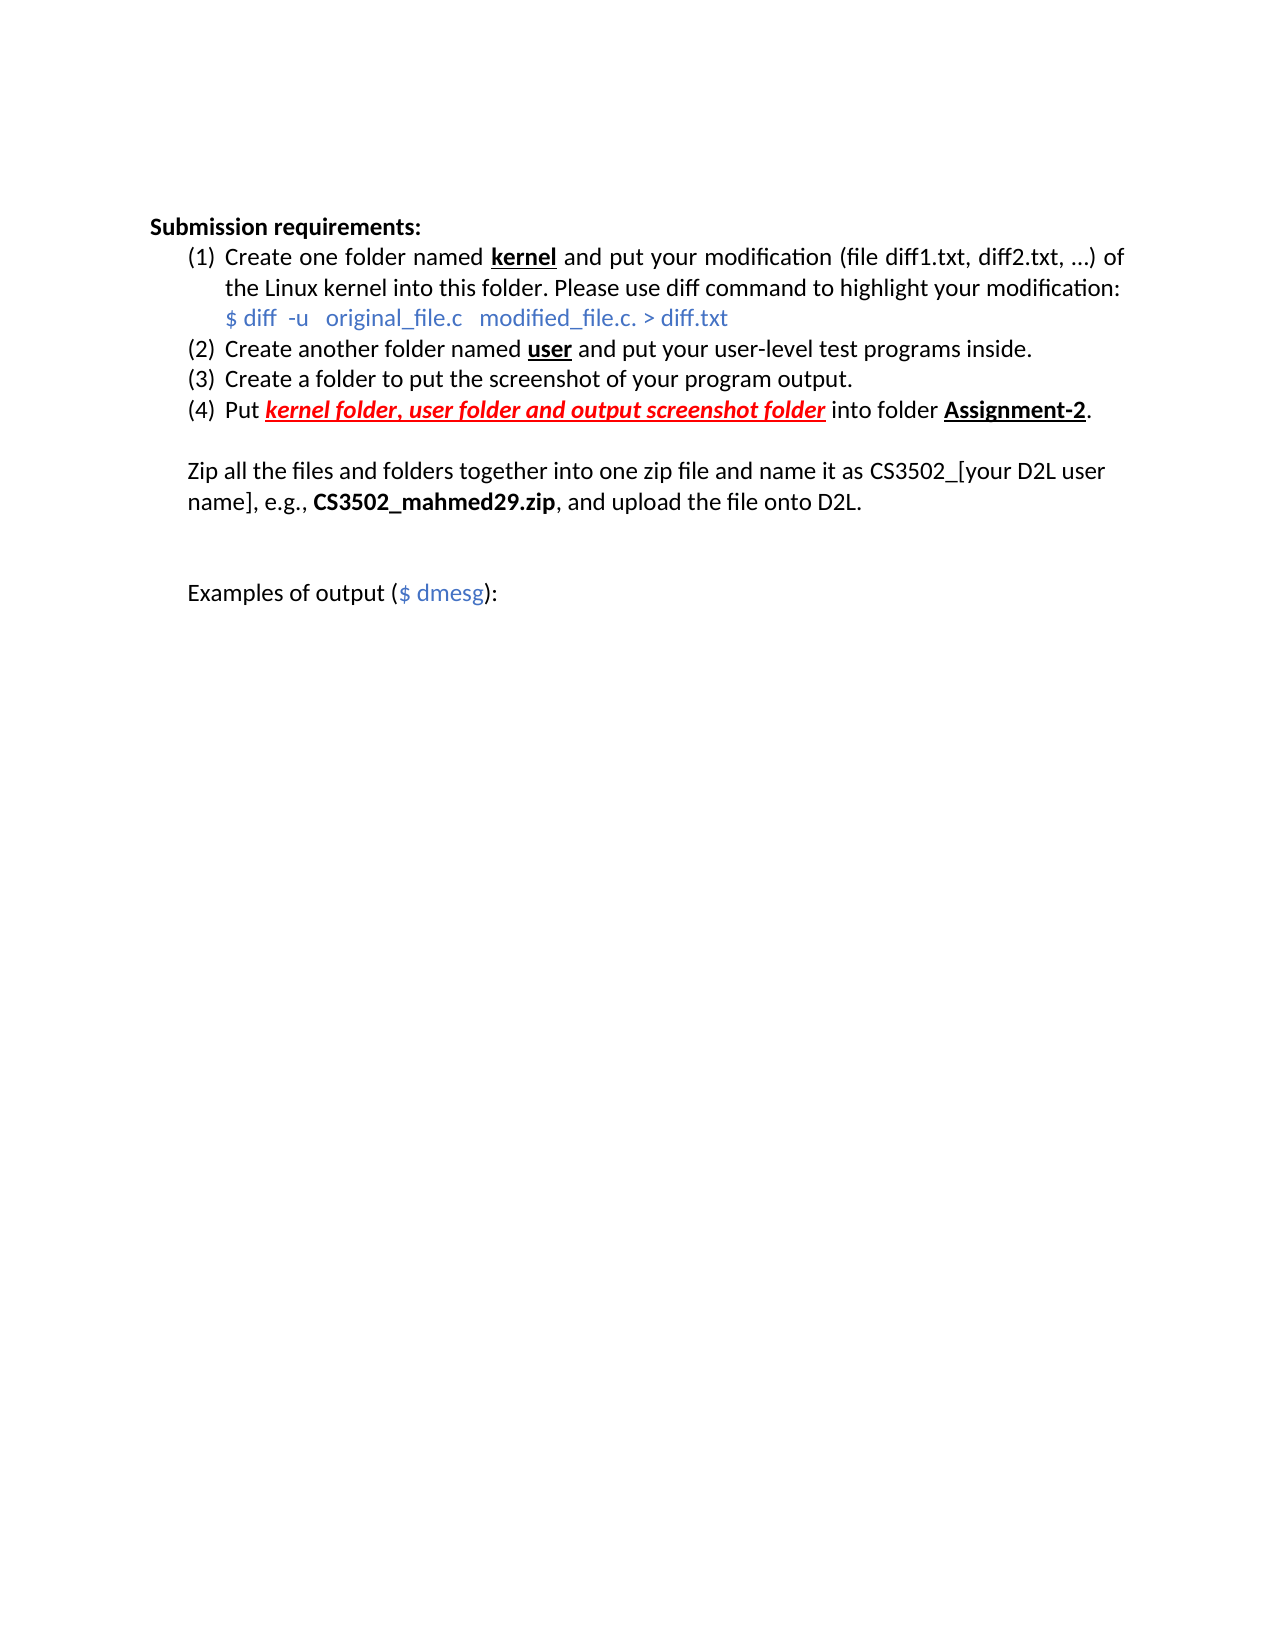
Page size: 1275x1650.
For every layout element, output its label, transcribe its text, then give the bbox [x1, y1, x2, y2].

text Submission requirements: [150, 211, 1125, 242]
list Create another folder named user and put your user-level test programs inside. [187, 333, 1125, 364]
text Examples of output ($ dmesg): [187, 577, 1125, 608]
list Create a folder to put the screenshot of your program output. [187, 364, 1125, 394]
text Zip all the files and folders together into one zip file and name it as CS3502_[your D2L user name], e.g., CS3502_mahmed29.zip, and upload the file onto D2L. [187, 455, 1125, 516]
list $ diff -u original_file.c modified_file.c. > diff.txt [225, 303, 1125, 333]
list Create one folder named kernel and put your modification (file diff1.txt, diff2.txt, …) of the Linux kernel into this folder. Please use diff command to highlight your modification: [187, 242, 1125, 303]
list Put kernel folder, user folder and output screenshot folder into folder Assignment-2. [187, 394, 1125, 425]
